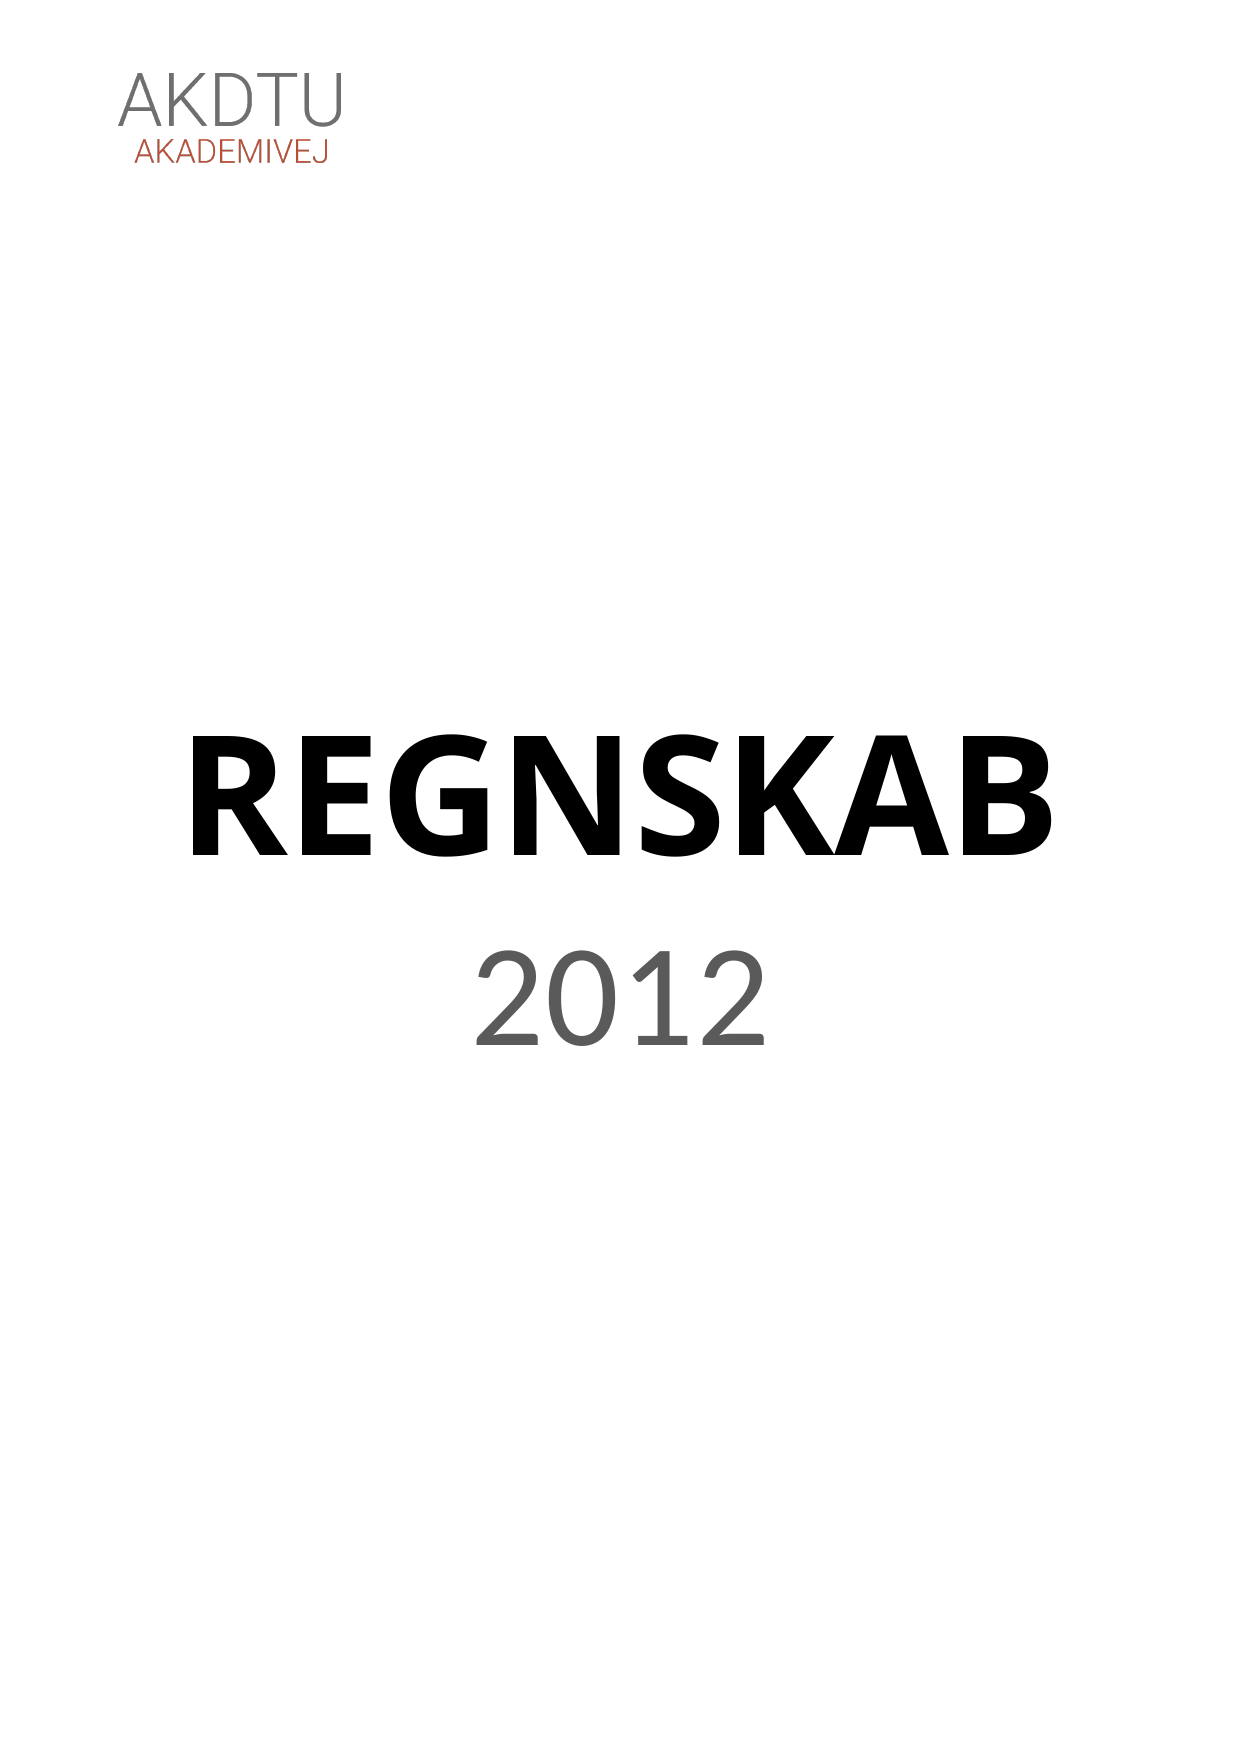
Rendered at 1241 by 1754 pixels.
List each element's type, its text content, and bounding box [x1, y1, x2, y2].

subtitle 2012 [118, 904, 1122, 1082]
picture [118, 73, 341, 163]
title REGNSKAB [118, 677, 1122, 904]
